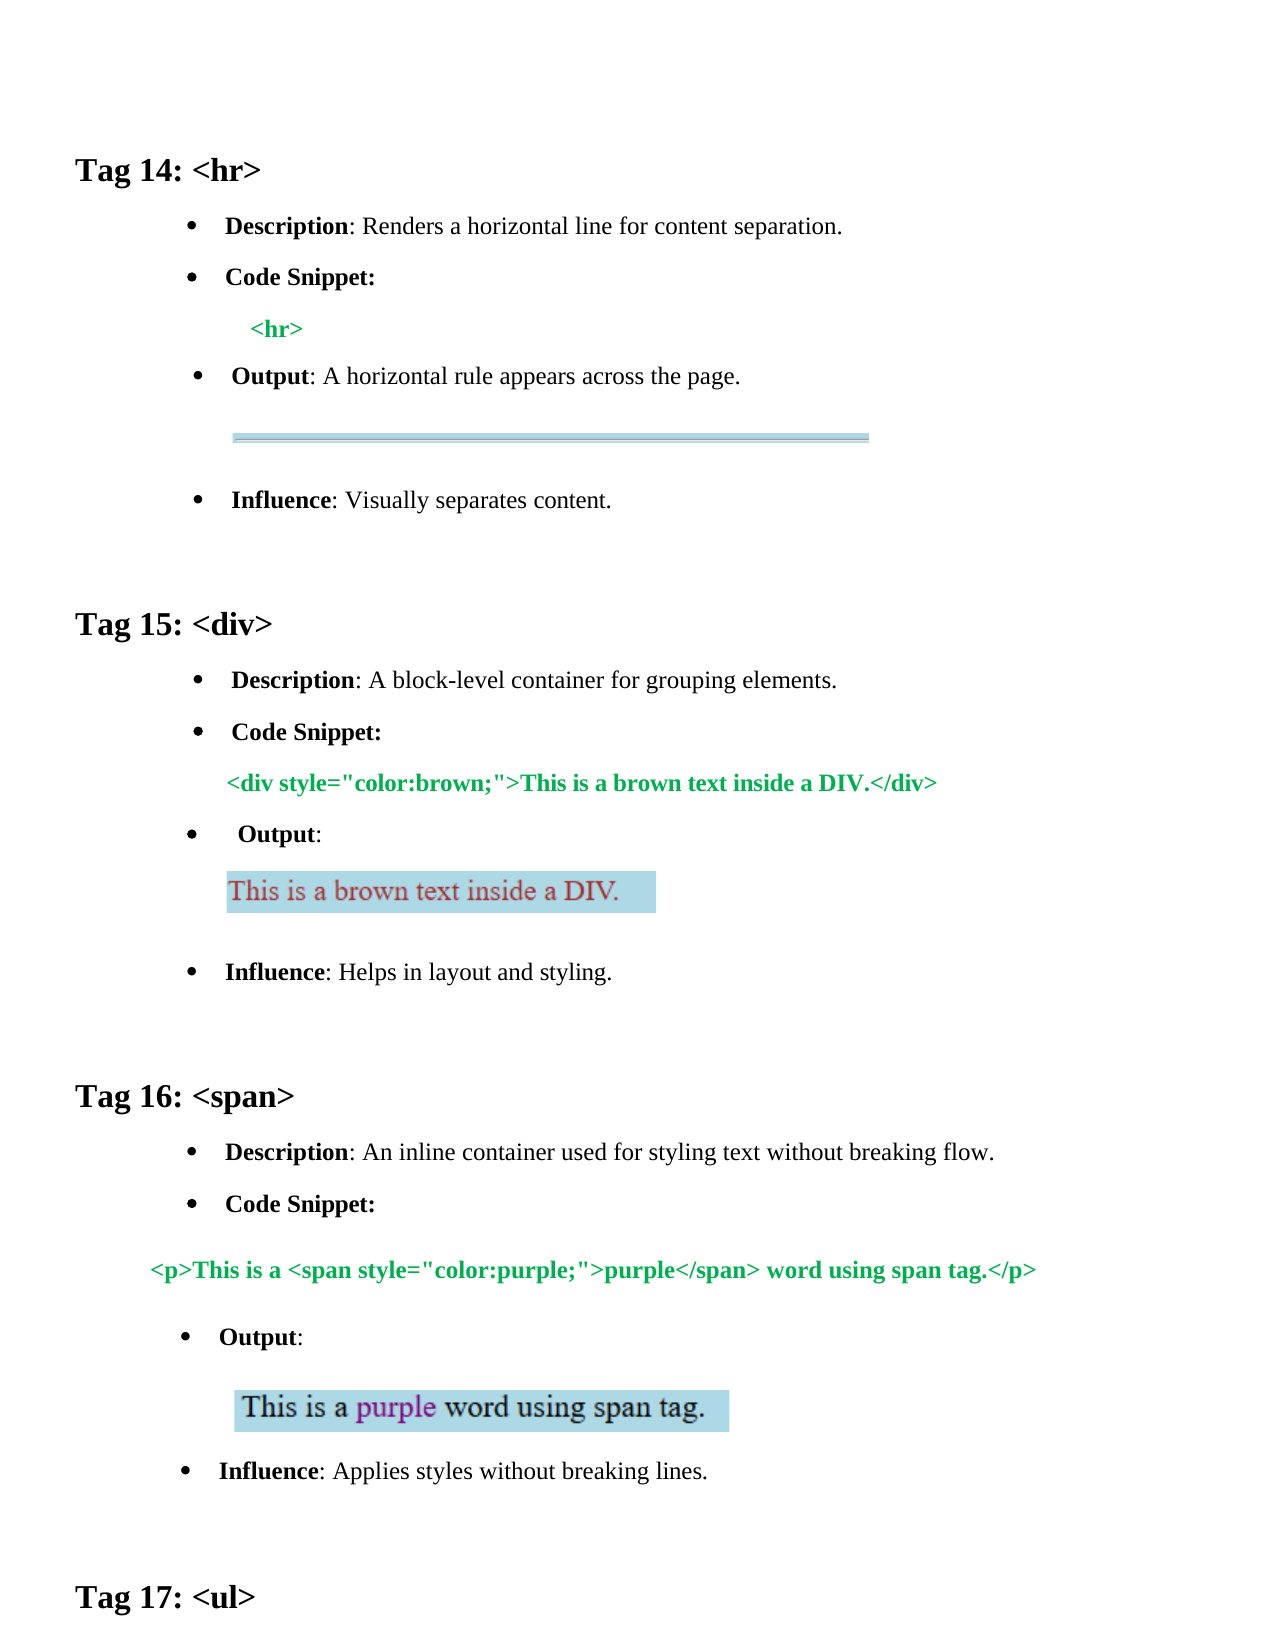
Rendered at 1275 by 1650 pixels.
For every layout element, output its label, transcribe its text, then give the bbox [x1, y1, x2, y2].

subtitle <p>This is a <span style="color:purple;">purple</span> word using span tag.</p> [150, 1256, 1200, 1284]
text <div style="color:brown;">This is a brown text inside a DIV.</div> [75, 768, 1200, 797]
list Influence: Applies styles without breaking lines. [181, 1456, 1200, 1485]
subtitle Tag 16: <span> [75, 1076, 1200, 1115]
list Output: A horizontal rule appears across the page. [194, 361, 1200, 390]
picture [231, 433, 869, 443]
list Output: [181, 1322, 1200, 1351]
picture [225, 871, 656, 911]
picture [232, 1390, 729, 1431]
list Code Snippet: [187, 262, 1200, 291]
list Description: An inline container used for styling text without breaking flow. [187, 1137, 1200, 1166]
list Code Snippet: [194, 717, 1200, 745]
list Description: A block-level container for grouping elements. [194, 665, 1200, 694]
subtitle Tag 17: <ul> [75, 1577, 1200, 1616]
list Output: [187, 819, 1200, 848]
subtitle Tag 15: <div> [75, 604, 1200, 642]
text <hr> [150, 314, 1200, 343]
list Description: Renders a horizontal line for content separation. [187, 211, 1200, 240]
list Influence: Visually separates content. [194, 485, 1200, 514]
subtitle Tag 14: <hr> [75, 150, 1200, 188]
list Code Snippet: [187, 1189, 1200, 1218]
list Influence: Helps in layout and styling. [187, 957, 1200, 986]
